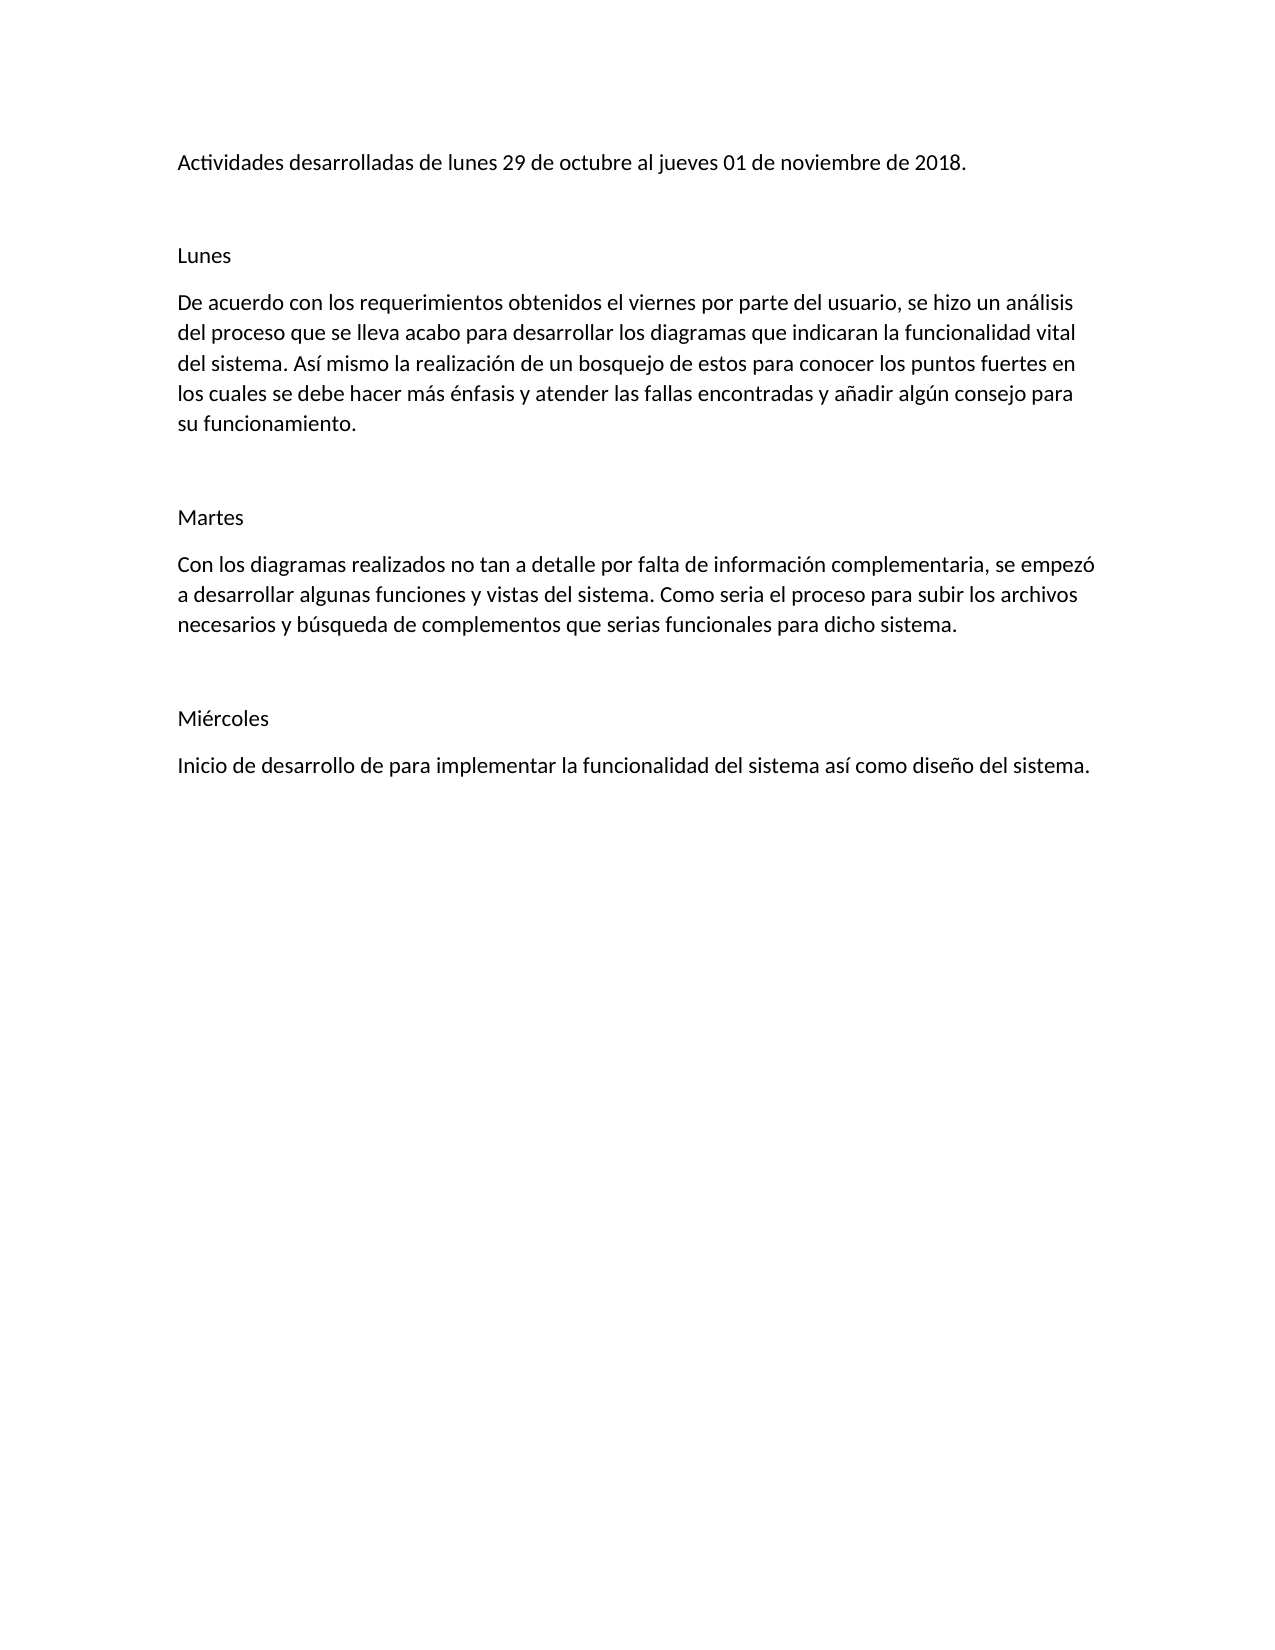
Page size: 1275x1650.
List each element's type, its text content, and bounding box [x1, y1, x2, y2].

text De acuerdo con los requerimientos obtenidos el viernes por parte del usuario, se hizo un análisis del proceso que se lleva acabo para desarrollar los diagramas que indicaran la funcionalidad vital del sistema. Así mismo la realización de un bosquejo de estos para conocer los puntos fuertes en los cuales se debe hacer más énfasis y atender las fallas encontradas y añadir algún consejo para su funcionamiento. [177, 288, 1098, 437]
text Actividades desarrolladas de lunes 29 de octubre al jueves 01 de noviembre de 2018. [177, 148, 1098, 176]
text Inicio de desarrollo de para implementar la funcionalidad del sistema así como diseño del sistema. [177, 751, 1098, 779]
text Miércoles [177, 704, 1098, 732]
text Con los diagramas realizados no tan a detalle por falta de información complementaria, se empezó a desarrollar algunas funciones y vistas del sistema. Como seria el proceso para subir los archivos necesarios y búsqueda de complementos que serias funcionales para dicho sistema. [177, 550, 1098, 638]
text Martes [177, 503, 1098, 531]
text Lunes [177, 241, 1098, 269]
